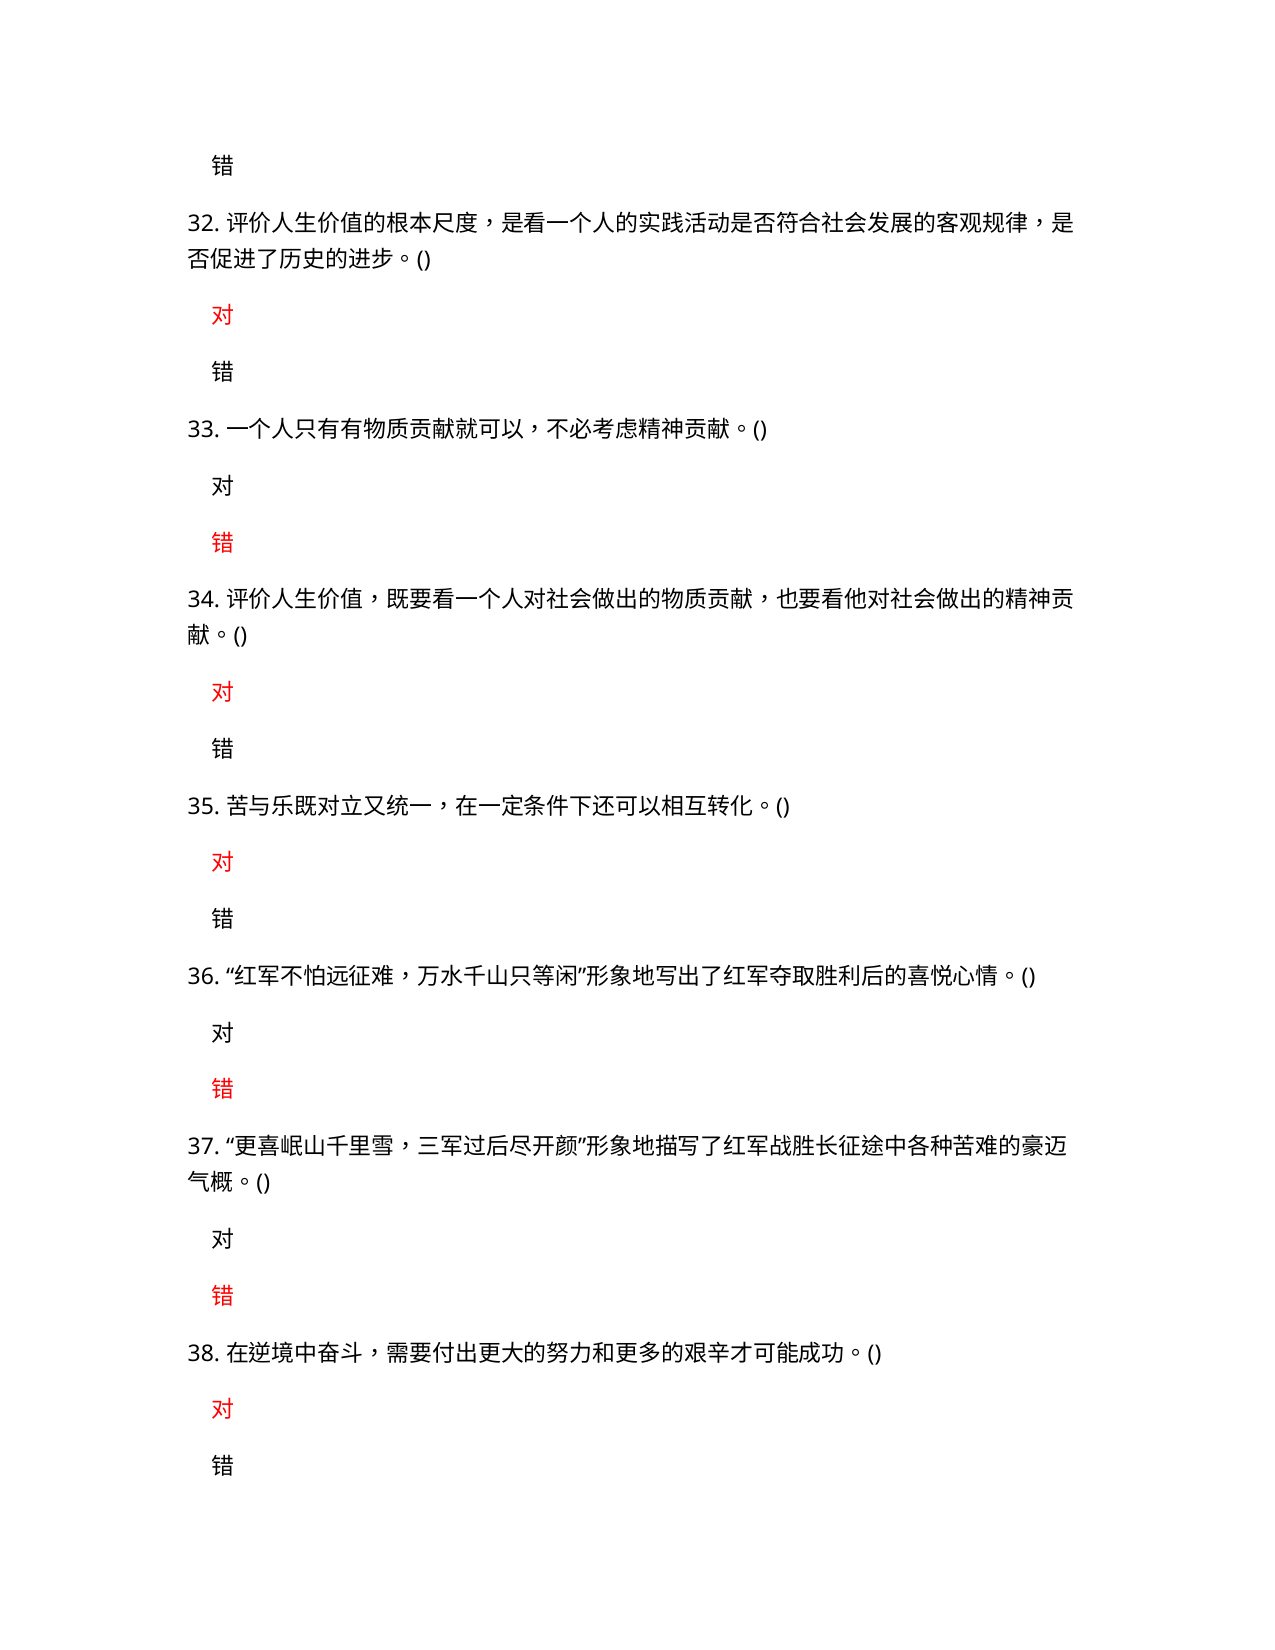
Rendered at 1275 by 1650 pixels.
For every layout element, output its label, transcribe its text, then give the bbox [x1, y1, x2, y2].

text 错 [187, 527, 1087, 558]
text 错 [187, 1450, 1087, 1481]
text 37. “更喜岷山千里雪，三军过后尽开颜”形象地描写了红军战胜长征途中各种苦难的豪迈气概。() [187, 1130, 1087, 1197]
text 36. “红军不怕远征难，万水千山只等闲”形象地写出了红军夺取胜利后的喜悦心情。() [187, 960, 1087, 991]
text 对 [187, 1393, 1087, 1424]
text 对 [187, 299, 1087, 331]
text 对 [187, 846, 1087, 878]
text 对 [187, 470, 1087, 501]
text 对 [187, 676, 1087, 707]
text 错 [187, 1280, 1087, 1311]
text 错 [187, 356, 1087, 387]
text 错 [187, 733, 1087, 764]
text 错 [187, 1073, 1087, 1105]
text 38. 在逆境中奋斗，需要付出更大的努力和更多的艰辛才可能成功。() [187, 1336, 1087, 1368]
text 33. 一个人只有有物质贡献就可以，不必考虑精神贡献。() [187, 413, 1087, 444]
text 对 [187, 1223, 1087, 1254]
text 对 [187, 1017, 1087, 1048]
text 错 [187, 150, 1087, 181]
text 错 [187, 903, 1087, 934]
text 34. 评价人生价值，既要看一个人对社会做出的物质贡献，也要看他对社会做出的精神贡献。() [187, 583, 1087, 651]
text 32. 评价人生价值的根本尺度，是看一个人的实践活动是否符合社会发展的客观规律，是否促进了历史的进步。() [187, 207, 1087, 274]
text 35. 苦与乐既对立又统一，在一定条件下还可以相互转化。() [187, 789, 1087, 821]
